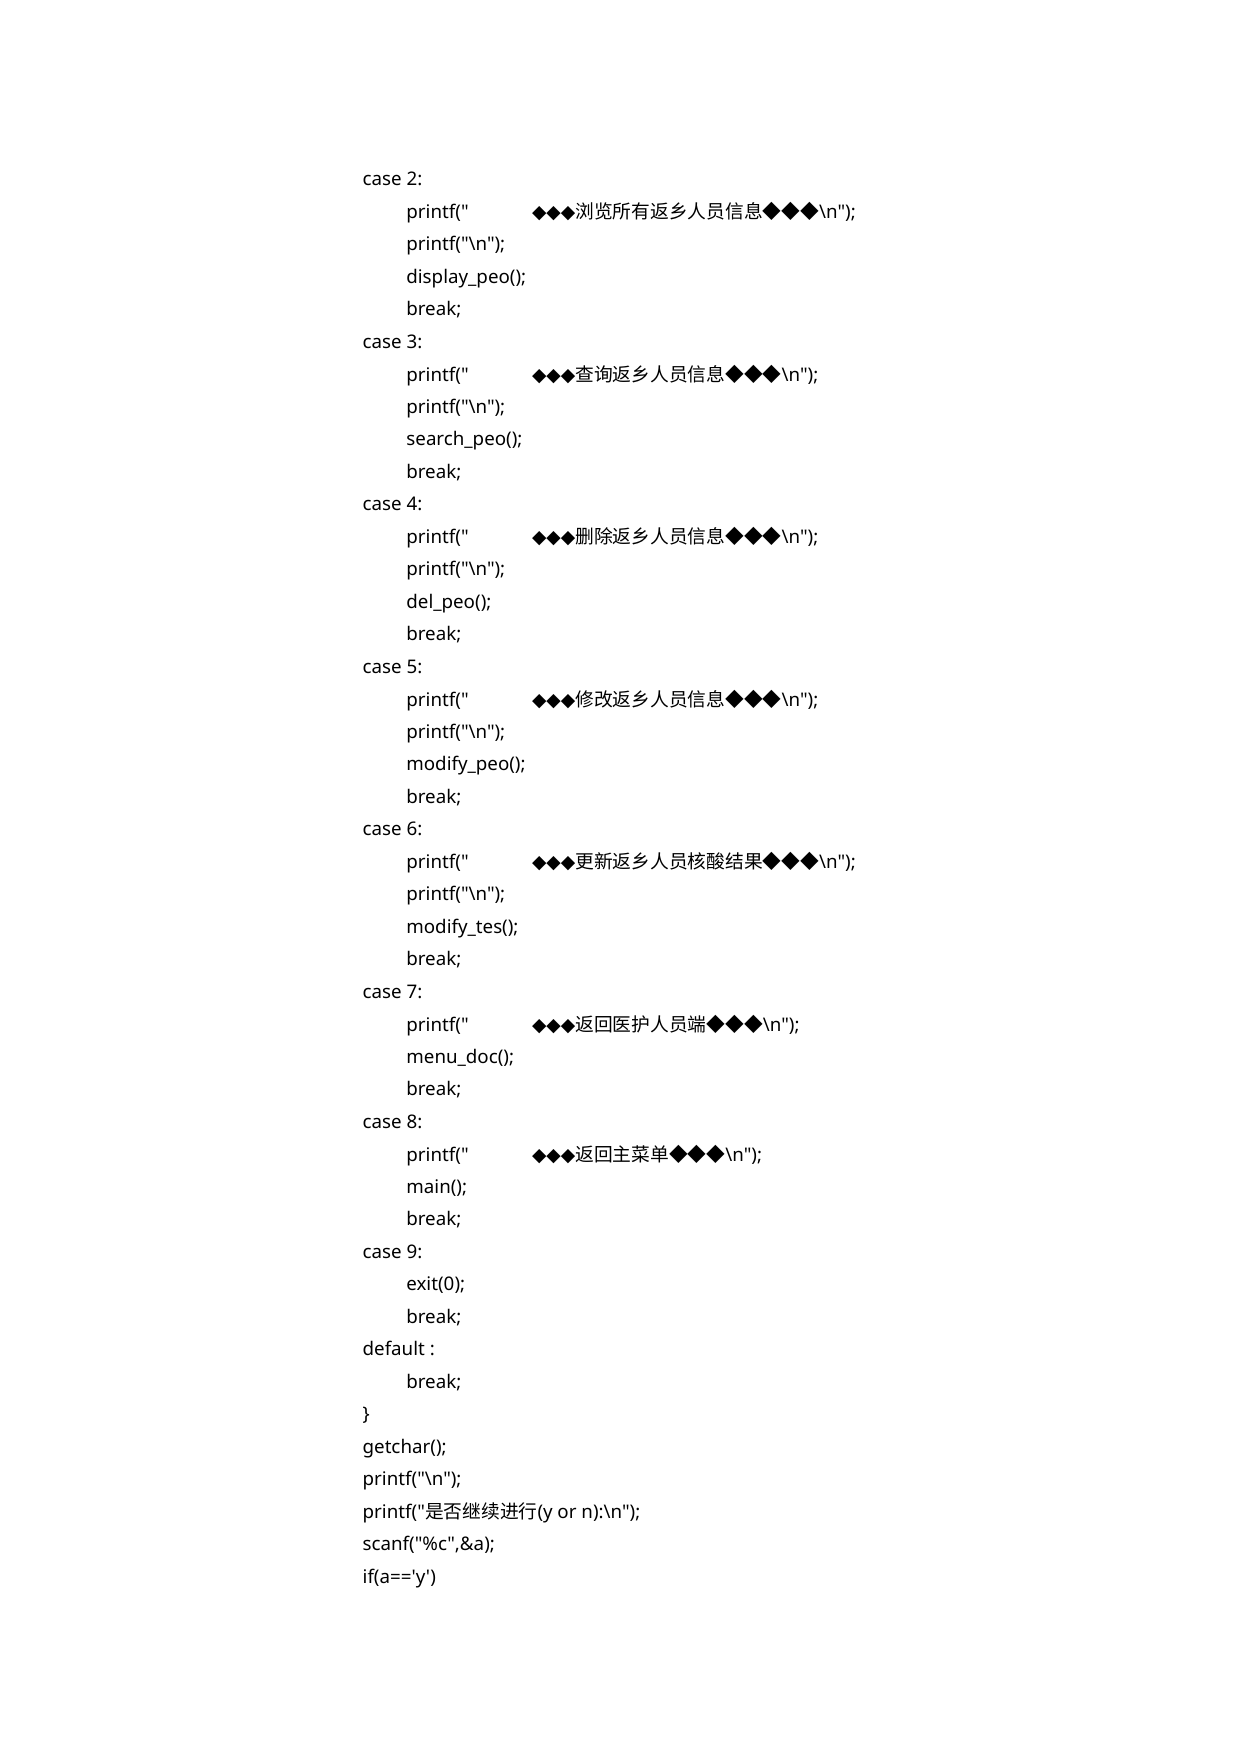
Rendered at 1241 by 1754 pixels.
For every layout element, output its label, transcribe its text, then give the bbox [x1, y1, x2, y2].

text default : [187, 1332, 1053, 1364]
text printf(" ◆◆◆返回医护人员端◆◆◆\n"); [187, 1007, 1053, 1039]
text case 6: [187, 812, 1053, 844]
text if(a=='y') [187, 1559, 1053, 1592]
text search_peo(); [187, 422, 1053, 454]
text display_peo(); [187, 259, 1053, 292]
text printf("\n"); [187, 552, 1053, 584]
text exit(0); [187, 1267, 1053, 1299]
text printf(" ◆◆◆查询返乡人员信息◆◆◆\n"); [187, 357, 1053, 389]
text case 7: [187, 974, 1053, 1007]
text break; [187, 1364, 1053, 1397]
text printf(" ◆◆◆更新返乡人员核酸结果◆◆◆\n"); [187, 844, 1053, 877]
text } [187, 1397, 1053, 1429]
text case 9: [187, 1234, 1053, 1267]
text case 2: [187, 162, 1053, 194]
text break; [187, 1072, 1053, 1104]
text printf("是否继续进行(y or n):\n"); [187, 1494, 1053, 1527]
text printf("\n"); [187, 389, 1053, 422]
text printf("\n"); [187, 714, 1053, 747]
text modify_peo(); [187, 747, 1053, 779]
text printf(" ◆◆◆删除返乡人员信息◆◆◆\n"); [187, 519, 1053, 552]
text main(); [187, 1169, 1053, 1202]
text case 8: [187, 1104, 1053, 1137]
text break; [187, 1299, 1053, 1332]
text printf(" ◆◆◆返回主菜单◆◆◆\n"); [187, 1137, 1053, 1169]
text case 5: [187, 649, 1053, 682]
text getchar(); [187, 1429, 1053, 1462]
text break; [187, 292, 1053, 324]
text break; [187, 454, 1053, 487]
text break; [187, 942, 1053, 974]
text printf("\n"); [187, 877, 1053, 909]
text printf(" ◆◆◆修改返乡人员信息◆◆◆\n"); [187, 682, 1053, 714]
text menu_doc(); [187, 1039, 1053, 1072]
text scanf("%c",&a); [187, 1527, 1053, 1559]
text case 4: [187, 487, 1053, 519]
text break; [187, 779, 1053, 812]
text printf("\n"); [187, 227, 1053, 259]
text printf(" ◆◆◆浏览所有返乡人员信息◆◆◆\n"); [187, 194, 1053, 227]
text printf("\n"); [187, 1462, 1053, 1494]
text modify_tes(); [187, 909, 1053, 942]
text del_peo(); [187, 584, 1053, 617]
text break; [187, 617, 1053, 649]
text case 3: [187, 324, 1053, 357]
text break; [187, 1202, 1053, 1234]
